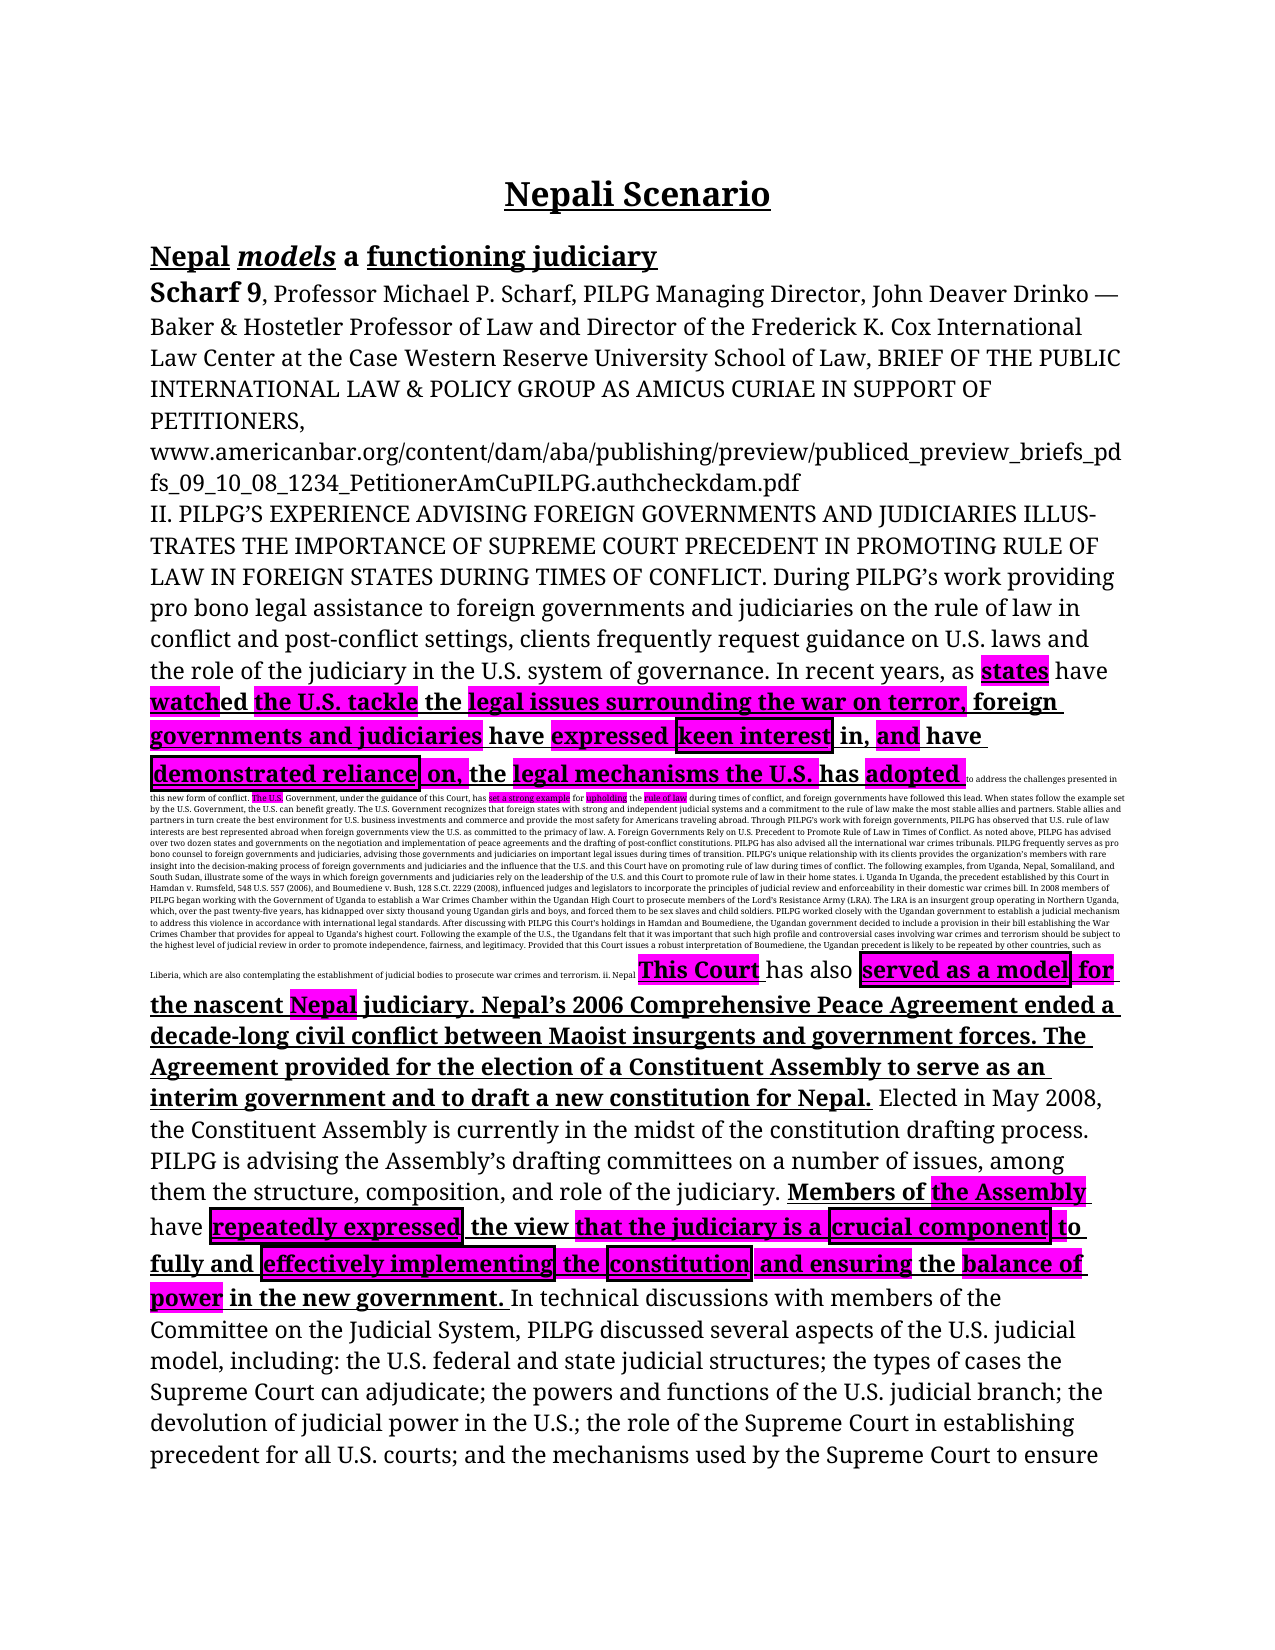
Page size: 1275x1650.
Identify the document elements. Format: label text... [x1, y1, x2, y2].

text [150, 498, 1125, 1470]
subtitle Nepal models a functioning judiciary [150, 237, 1125, 274]
subtitle Nepali Scenario [150, 171, 1125, 216]
text Scharf 9, Professor Michael P. Scharf, PILPG Managing Director, John Deaver Drinko — Baker & Hostetler Professor of Law and Director of the Frederick K. Cox International Law Center at the Case Western Reserve University School of Law, BRIEF OF THE PUBLIC INTERNATIONAL LAW & POLICY GROUP AS AMICUS CURIAE IN SUPPORT OF PETITIONERS, www.americanbar.org/content/dam/aba/publishing/preview/publiced_preview_briefs_pdfs_09_10_08_1234_PetitionerAmCuPILPG.authcheckdam.pdf [150, 274, 1125, 498]
